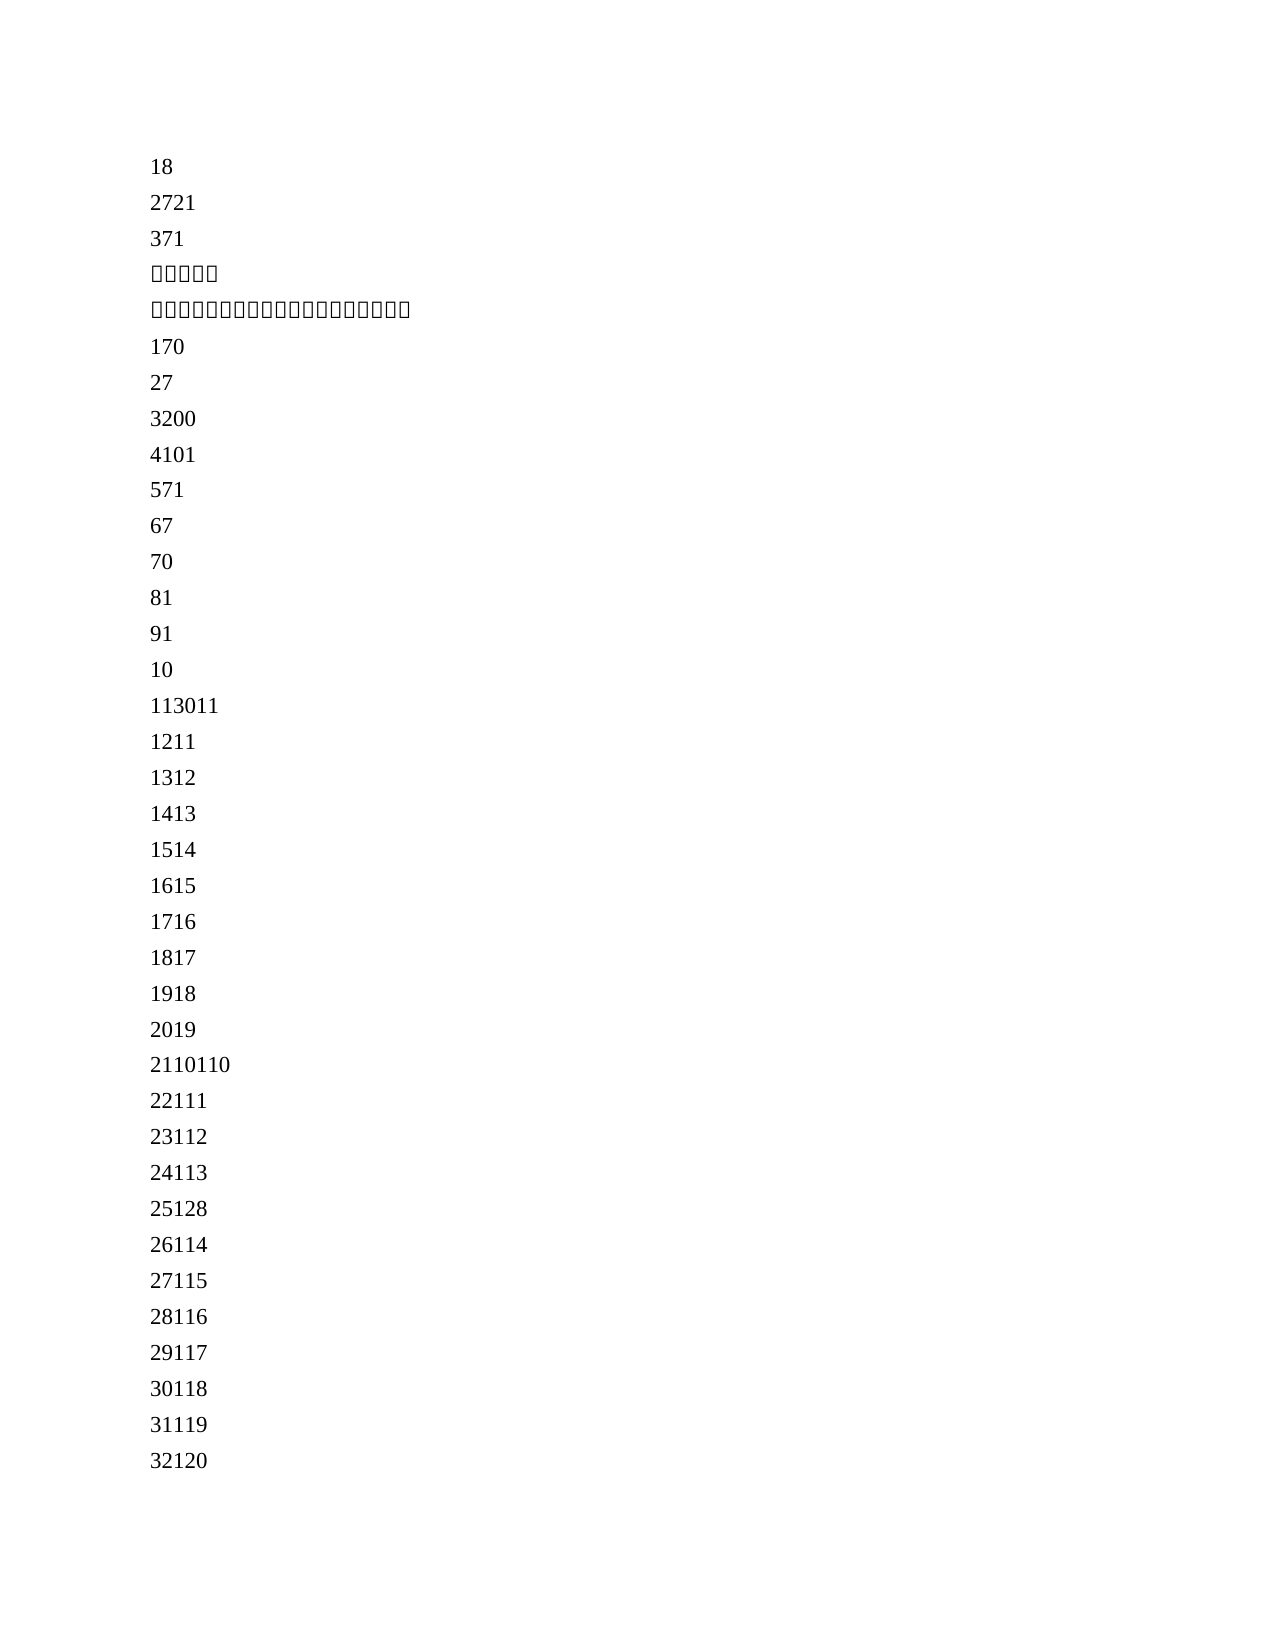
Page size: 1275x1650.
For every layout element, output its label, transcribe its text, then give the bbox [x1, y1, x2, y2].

text  [150, 1048, 1125, 1080]
text  [150, 941, 1125, 972]
text  [150, 1156, 1125, 1187]
text  [150, 473, 1125, 505]
text  [150, 1228, 1125, 1259]
text  [150, 330, 1125, 361]
text  [150, 1372, 1125, 1403]
text  [150, 437, 1125, 469]
text  [150, 761, 1125, 792]
text  [150, 1084, 1125, 1116]
text  [150, 869, 1125, 900]
text  [150, 653, 1125, 684]
text  [150, 581, 1125, 612]
text  [150, 725, 1125, 756]
text  [150, 617, 1125, 648]
text  [150, 1300, 1125, 1331]
text  [150, 1408, 1125, 1439]
text  [150, 1120, 1125, 1152]
text  [150, 186, 1125, 217]
text  [150, 258, 1125, 289]
text  [150, 833, 1125, 864]
text  [150, 222, 1125, 253]
text  [150, 1336, 1125, 1367]
text  [150, 1444, 1125, 1475]
text  [150, 294, 1125, 325]
text  [150, 402, 1125, 433]
text  [150, 1192, 1125, 1223]
text  [150, 366, 1125, 397]
text  [150, 797, 1125, 828]
text  [150, 977, 1125, 1008]
text  [150, 150, 1125, 181]
text  [150, 1012, 1125, 1044]
text  [150, 1264, 1125, 1295]
text  [150, 509, 1125, 541]
text  [150, 905, 1125, 936]
text  [150, 545, 1125, 577]
text  [150, 689, 1125, 720]
